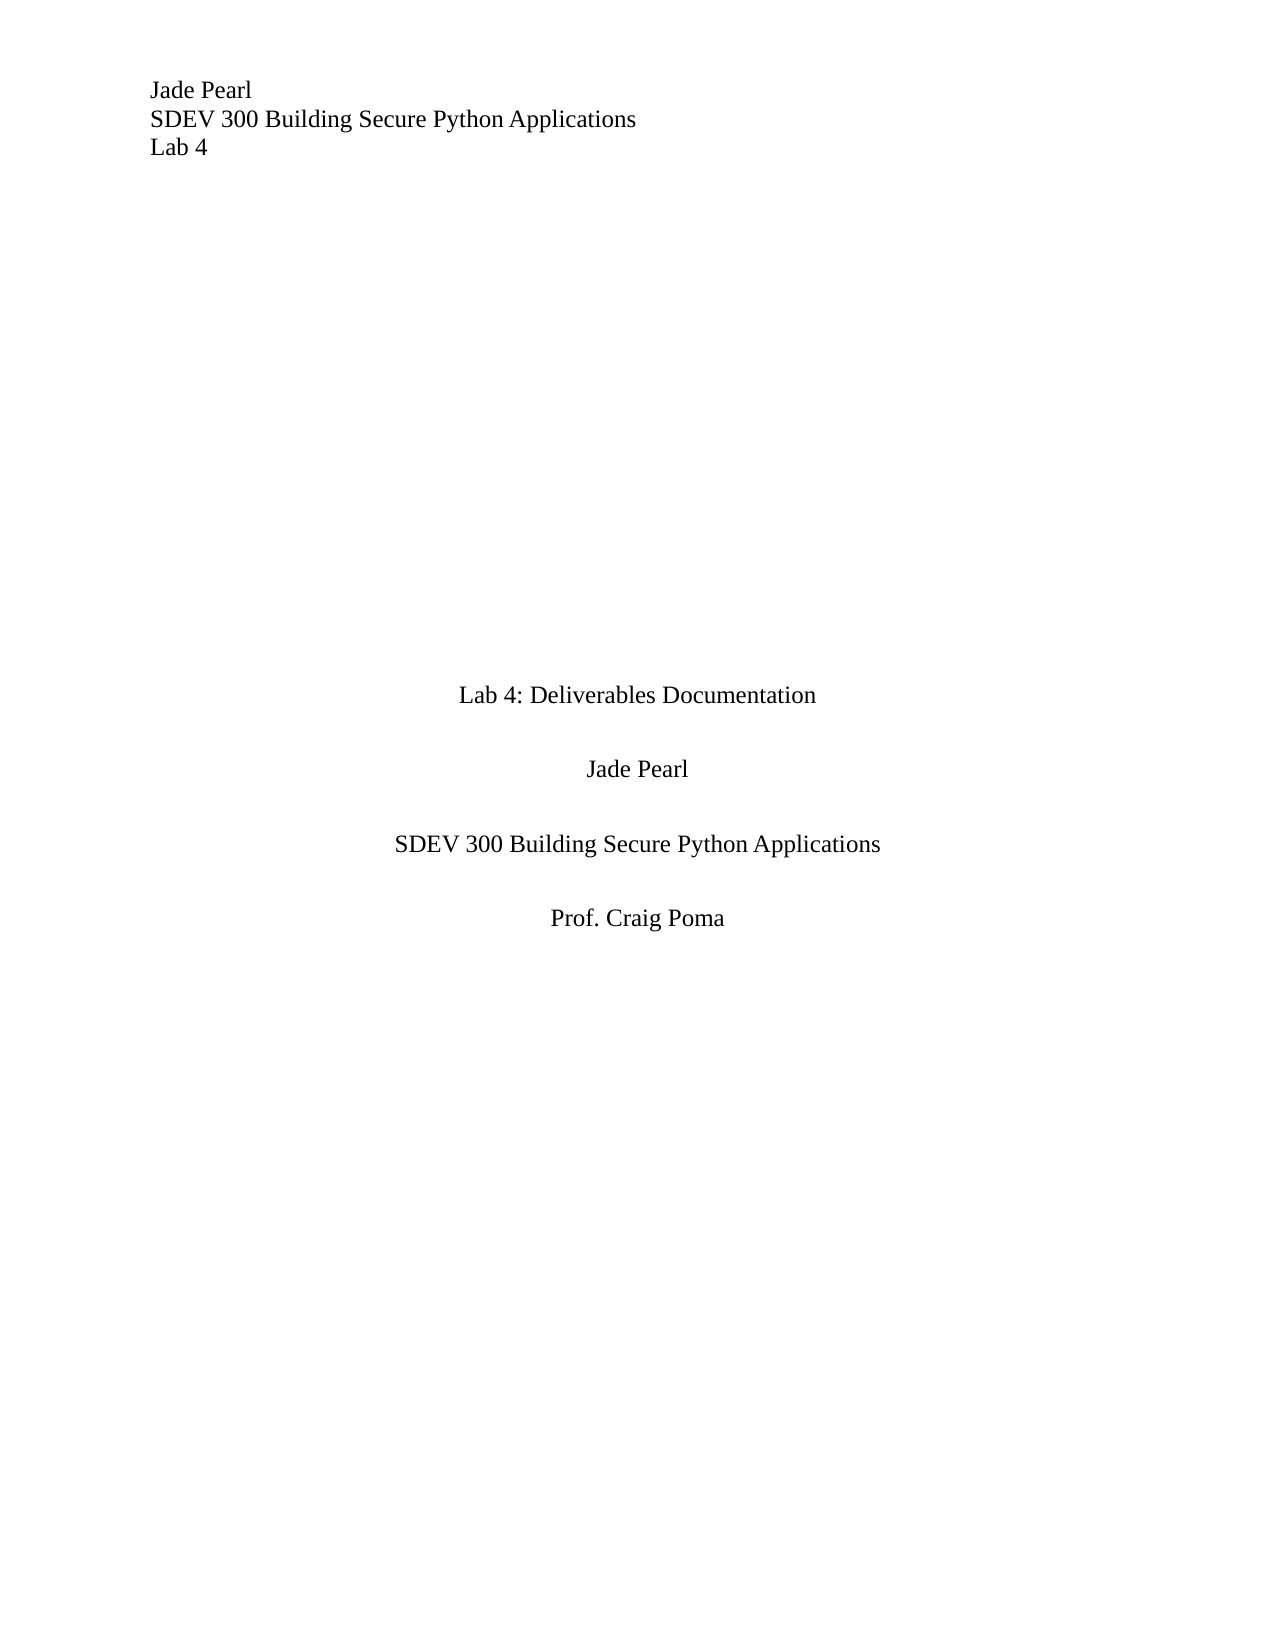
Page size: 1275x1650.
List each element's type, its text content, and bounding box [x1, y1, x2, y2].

text SDEV 300 Building Secure Python Applications [150, 829, 1125, 857]
text Lab 4: Deliverables Documentation [150, 680, 1125, 709]
text Prof. Craig Poma [150, 903, 1125, 932]
text Jade Pearl [150, 754, 1125, 783]
